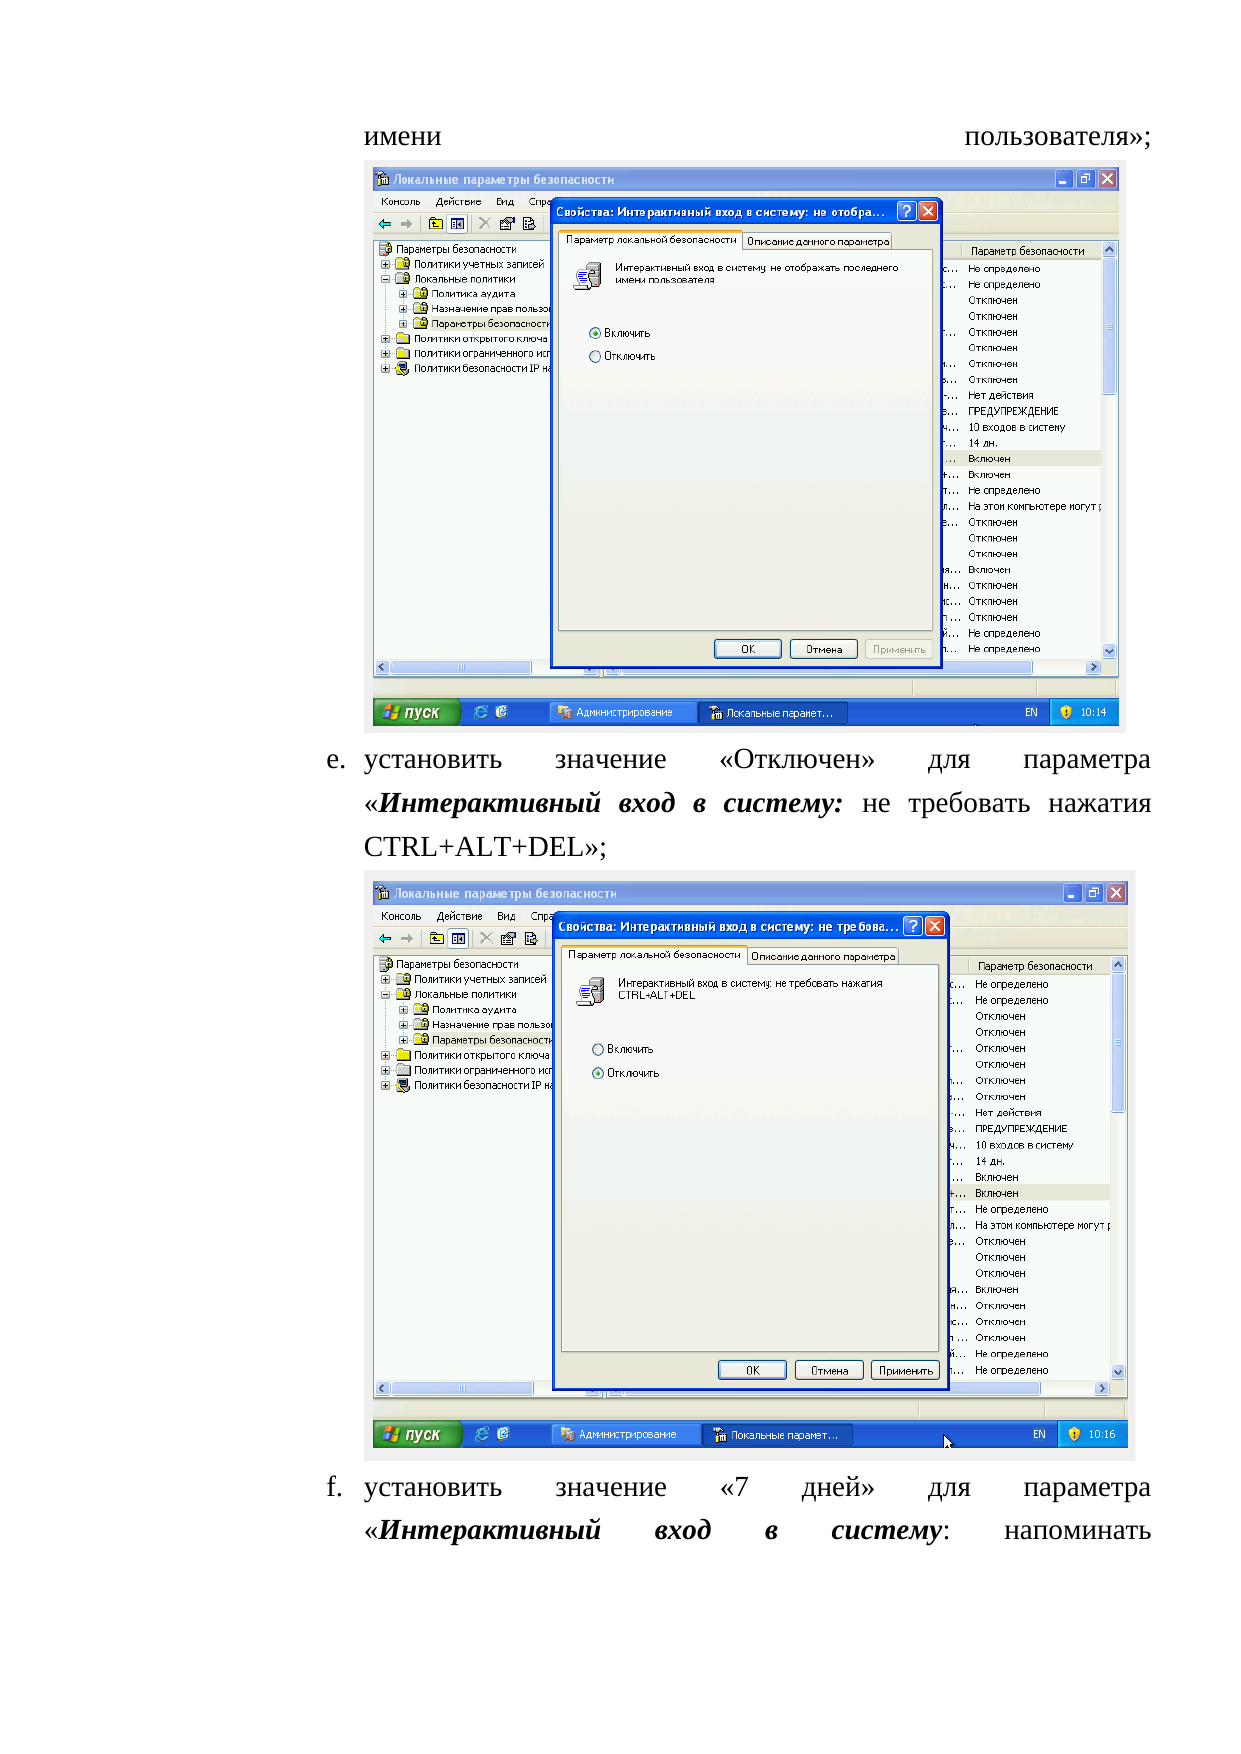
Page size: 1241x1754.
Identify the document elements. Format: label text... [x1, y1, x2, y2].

picture [363, 870, 1136, 1461]
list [326, 1469, 1152, 1546]
picture [363, 160, 1127, 733]
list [326, 118, 1152, 733]
